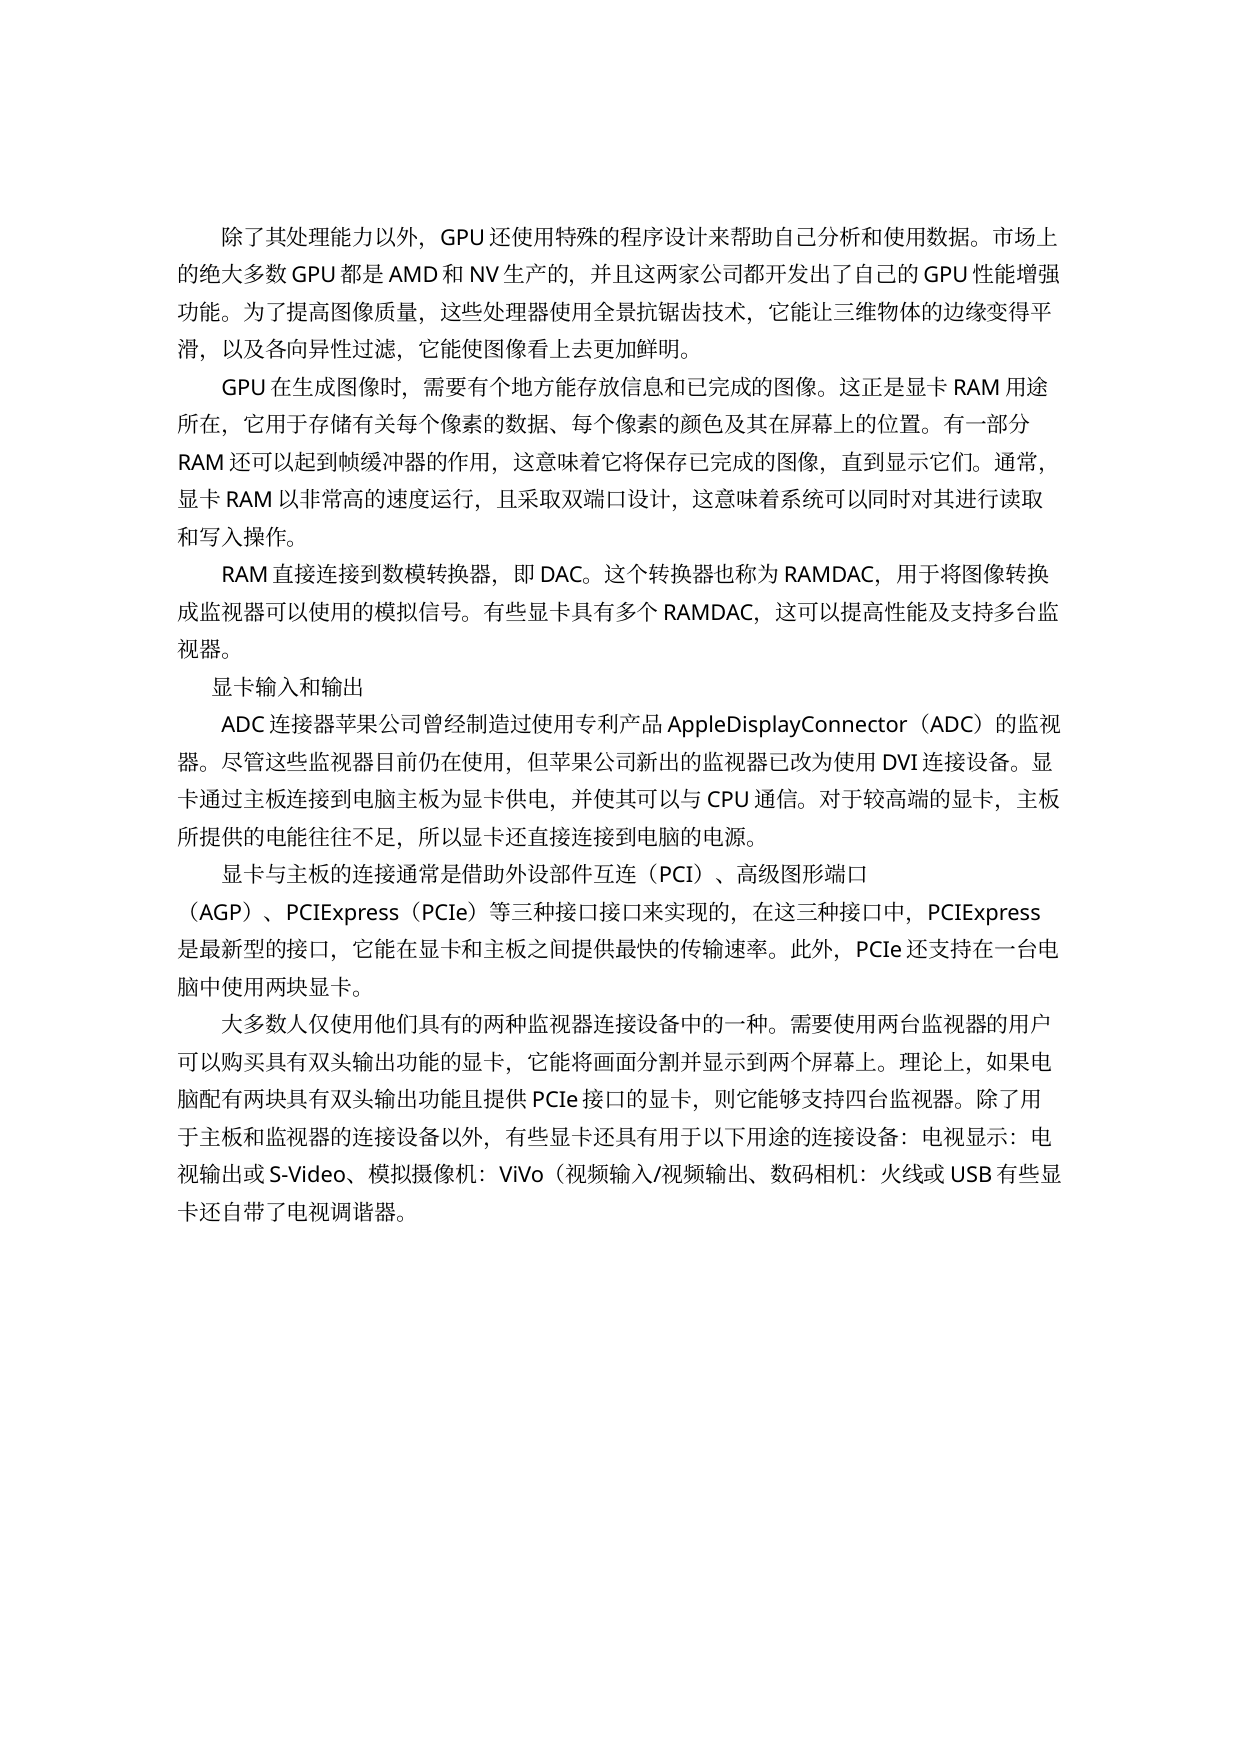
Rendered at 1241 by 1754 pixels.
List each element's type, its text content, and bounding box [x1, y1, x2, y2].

text 大多数人仅使用他们具有的两种监视器连接设备中的一种。需要使用两台监视器的用户可以购买具有双头输出功能的显卡，它能将画面分割并显示到两个屏幕上。理论上，如果电脑配有两块具有双头输出功能且提供PCIe接口的显卡，则它能够支持四台监视器。除了用于主板和监视器的连接设备以外，有些显卡还具有用于以下用途的连接设备：电视显示：电视输出或S-Video、模拟摄像机：ViVo（视频输入/视频输出、数码相机：火线或USB有些显卡还自带了电视调谐器。 [177, 1004, 1063, 1229]
text ADC连接器苹果公司曾经制造过使用专利产品AppleDisplayConnector（ADC）的监视器。尽管这些监视器目前仍在使用，但苹果公司新出的监视器已改为使用DVI连接设备。显卡通过主板连接到电脑主板为显卡供电，并使其可以与CPU通信。对于较高端的显卡，主板所提供的电能往往不足，所以显卡还直接连接到电脑的电源。 [177, 704, 1063, 854]
text 显卡输入和输出 [177, 667, 1063, 704]
text GPU在生成图像时，需要有个地方能存放信息和已完成的图像。这正是显卡RAM用途所在，它用于存储有关每个像素的数据、每个像素的颜色及其在屏幕上的位置。有一部分RAM还可以起到帧缓冲器的作用，这意味着它将保存已完成的图像，直到显示它们。通常，显卡RAM以非常高的速度运行，且采取双端口设计，这意味着系统可以同时对其进行读取和写入操作。 [177, 367, 1063, 554]
text 除了其处理能力以外，GPU还使用特殊的程序设计来帮助自己分析和使用数据。市场上的绝大多数GPU都是AMD和NV生产的，并且这两家公司都开发出了自己的GPU性能增强功能。为了提高图像质量，这些处理器使用全景抗锯齿技术，它能让三维物体的边缘变得平滑，以及各向异性过滤，它能使图像看上去更加鲜明。 [177, 217, 1063, 367]
text 显卡与主板的连接通常是借助外设部件互连（PCI）、高级图形端口（AGP）、PCIExpress（PCIe）等三种接口接口来实现的，在这三种接口中，PCIExpress是最新型的接口，它能在显卡和主板之间提供最快的传输速率。此外，PCIe还支持在一台电脑中使用两块显卡。 [177, 854, 1063, 1004]
text RAM直接连接到数模转换器，即DAC。这个转换器也称为RAMDAC，用于将图像转换成监视器可以使用的模拟信号。有些显卡具有多个RAMDAC，这可以提高性能及支持多台监视器。 [177, 554, 1063, 667]
